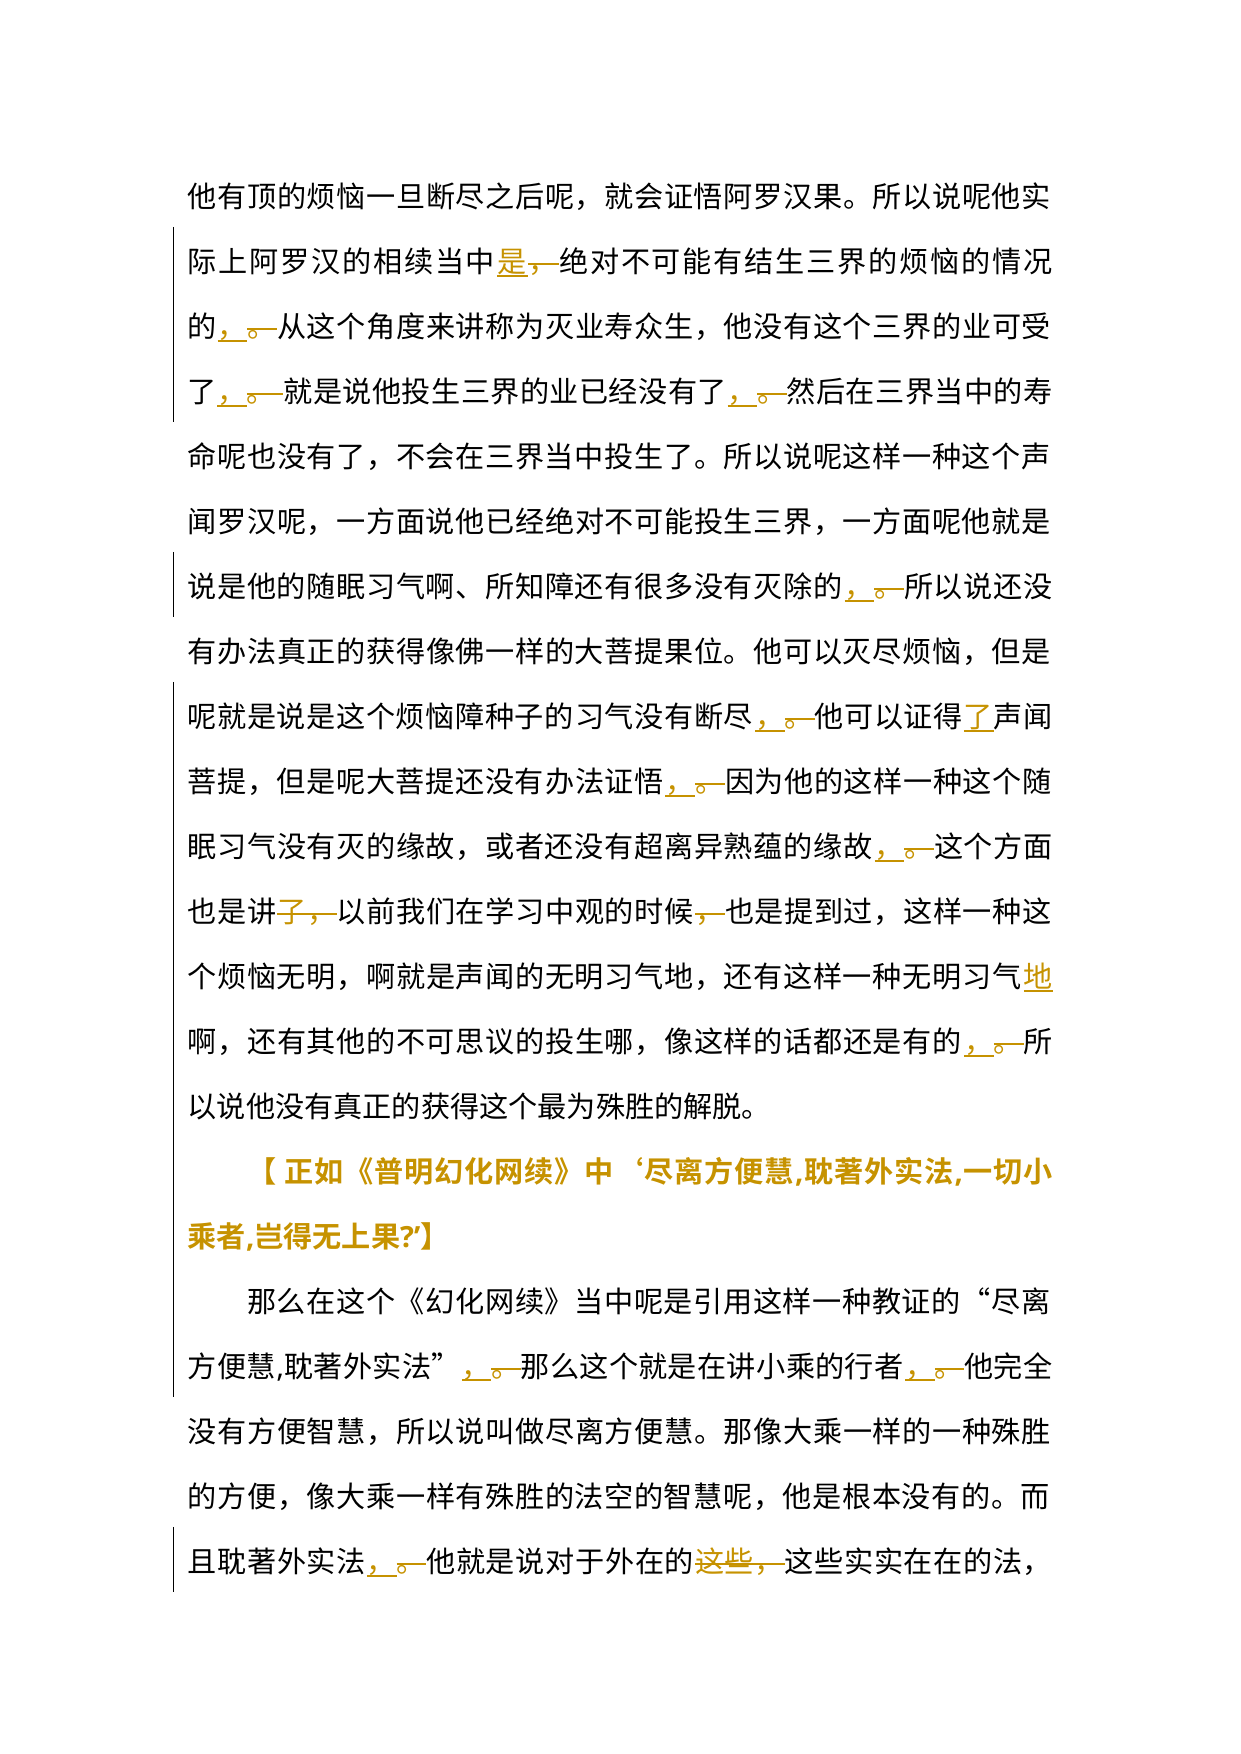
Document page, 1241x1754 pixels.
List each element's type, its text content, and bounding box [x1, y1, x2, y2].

text 【 正如《普明幻化网续》中‘尽离方便慧,耽著外实法,一切小乘者,岂得无上果?’】 [187, 1137, 1053, 1267]
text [187, 1267, 1053, 1592]
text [187, 162, 1053, 1137]
